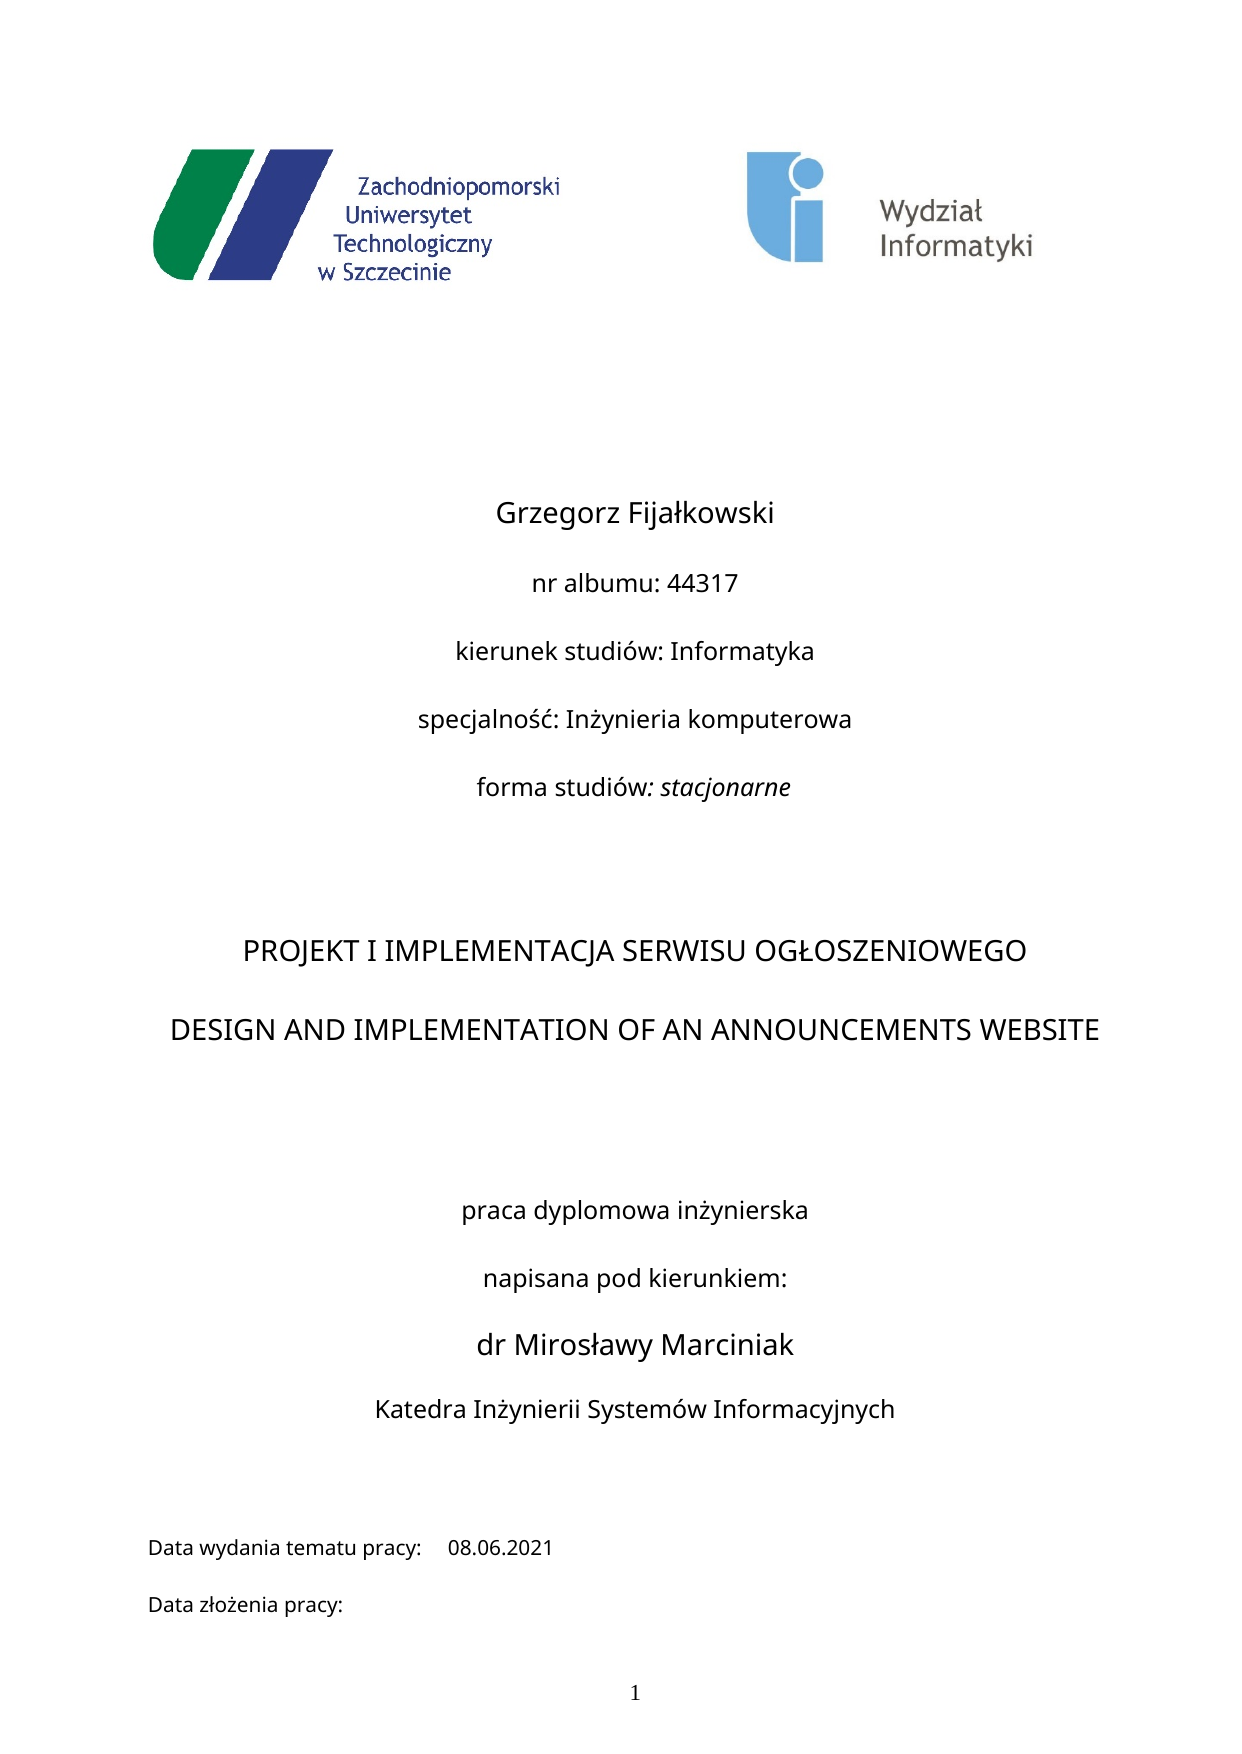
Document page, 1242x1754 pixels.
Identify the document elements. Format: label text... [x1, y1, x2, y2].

text praca dyplomowa inżynierska [148, 1193, 1122, 1227]
text napisana pod kierunkiem: [148, 1261, 1122, 1295]
list Data złożenia pracy: [148, 1590, 1122, 1618]
picture [703, 131, 1116, 291]
list nr albumu: 44317 [148, 566, 1122, 600]
text DESIGN AND IMPLEMENTATION OF AN ANNOUNCEMENTS WEBSITE [148, 1009, 1122, 1049]
list kierunek studiów: Informatyka [148, 634, 1122, 668]
text PROJEKT I IMPLEMENTACJA SERWISU OGŁOSZENIOWEGO [148, 930, 1122, 970]
list specjalność: Inżynieria komputerowa [148, 702, 1122, 736]
text Katedra Inżynierii Systemów Informacyjnych [148, 1392, 1122, 1426]
picture [126, 122, 583, 307]
list Grzegorz Fijałkowski [148, 492, 1122, 532]
text dr Mirosławy Marciniak [148, 1324, 1122, 1363]
list Data wydania tematu pracy: 08.06.2021 [148, 1533, 1122, 1561]
text forma studiów: stacjonarne [148, 770, 1122, 804]
